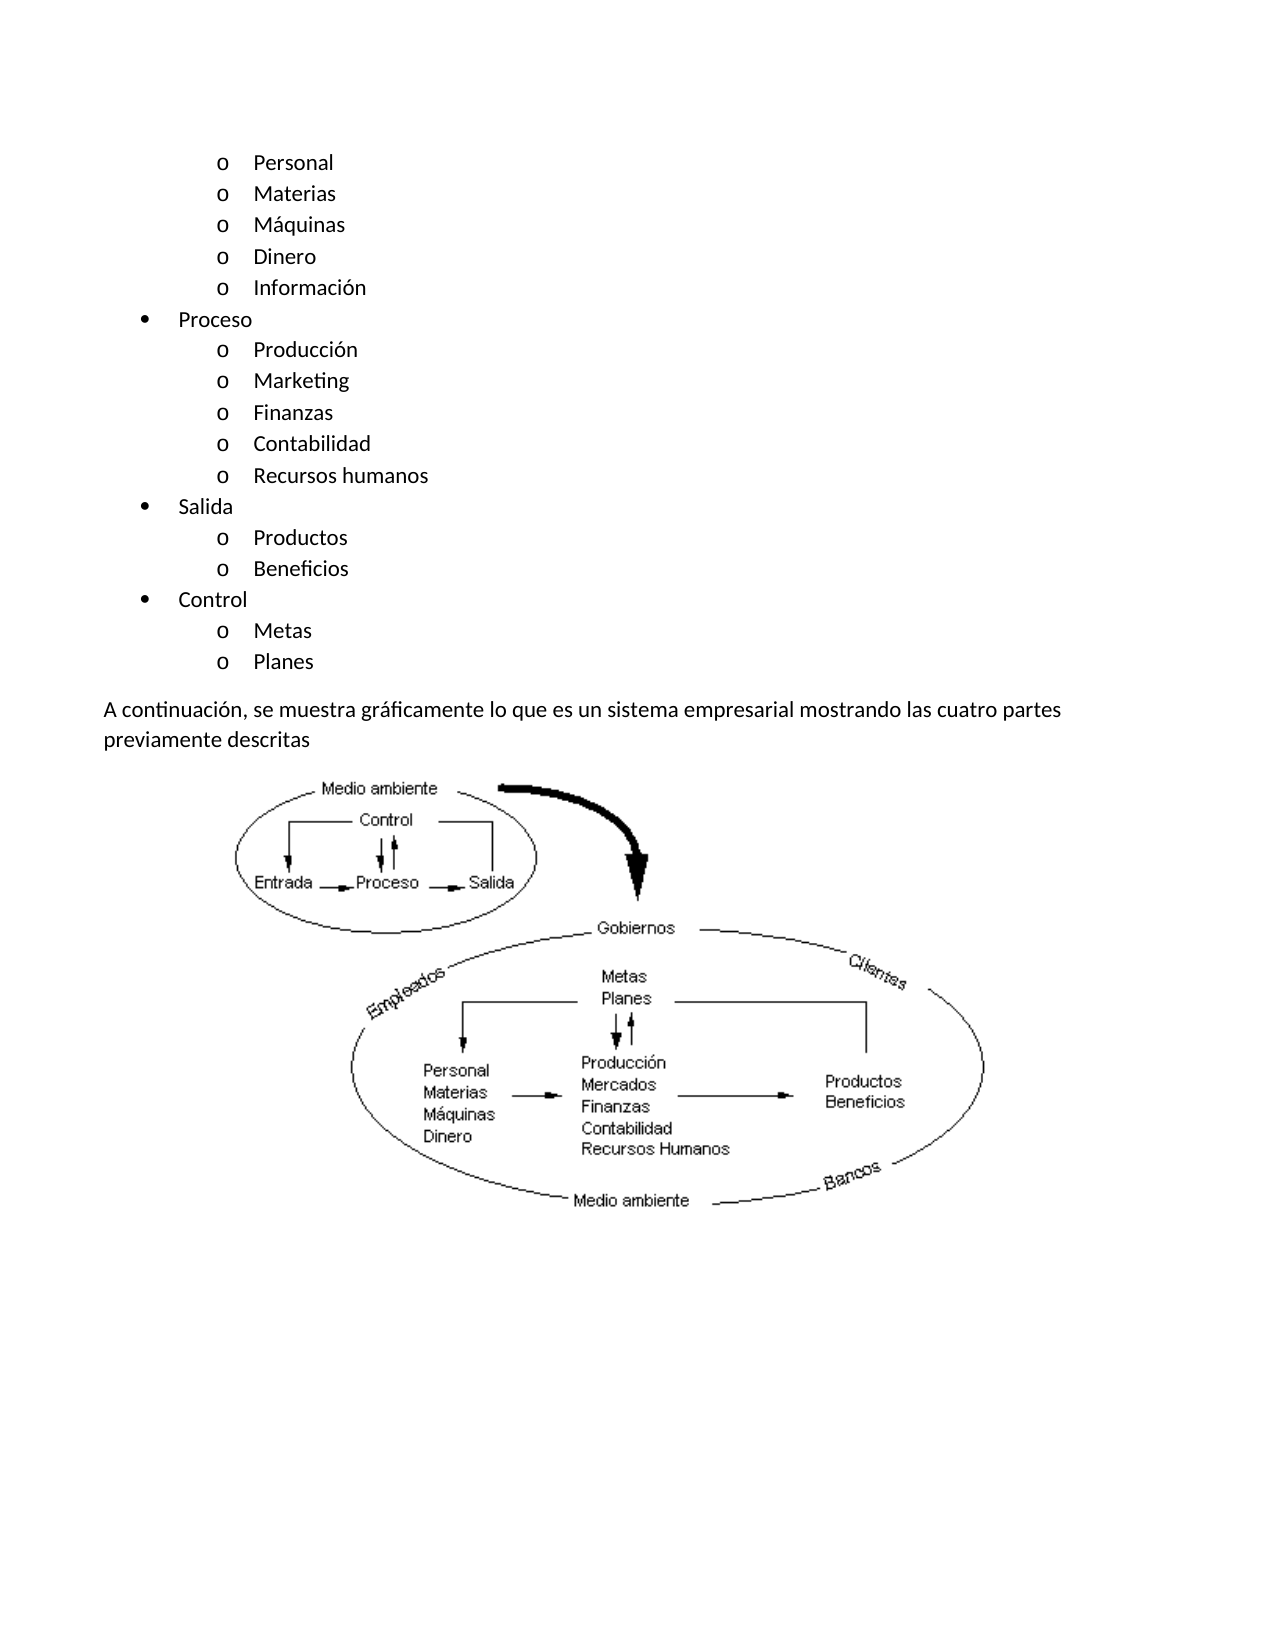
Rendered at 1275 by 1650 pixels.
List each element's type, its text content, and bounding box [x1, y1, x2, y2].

list Finanzas [216, 398, 1142, 427]
list Planes [216, 647, 1142, 676]
list Metas [216, 616, 1142, 645]
list Control [141, 586, 1142, 614]
list Productos [216, 523, 1142, 552]
list Materias [216, 179, 1142, 208]
text A continuación, se muestra gráficamente lo que es un sistema empresarial mostrando las cuatro partes previamente descritas [103, 695, 1142, 754]
list Proceso [141, 305, 1142, 333]
picture [227, 772, 1019, 1218]
list Salida [141, 492, 1142, 521]
list Personal [216, 148, 1142, 177]
list Producción [216, 335, 1142, 364]
list Contabilidad [216, 429, 1142, 459]
list Dinero [216, 242, 1142, 271]
list Recursos humanos [216, 461, 1142, 490]
list Marketing [216, 367, 1142, 396]
list Información [216, 273, 1142, 303]
list Máquinas [216, 211, 1142, 240]
list Beneficios [216, 554, 1142, 583]
